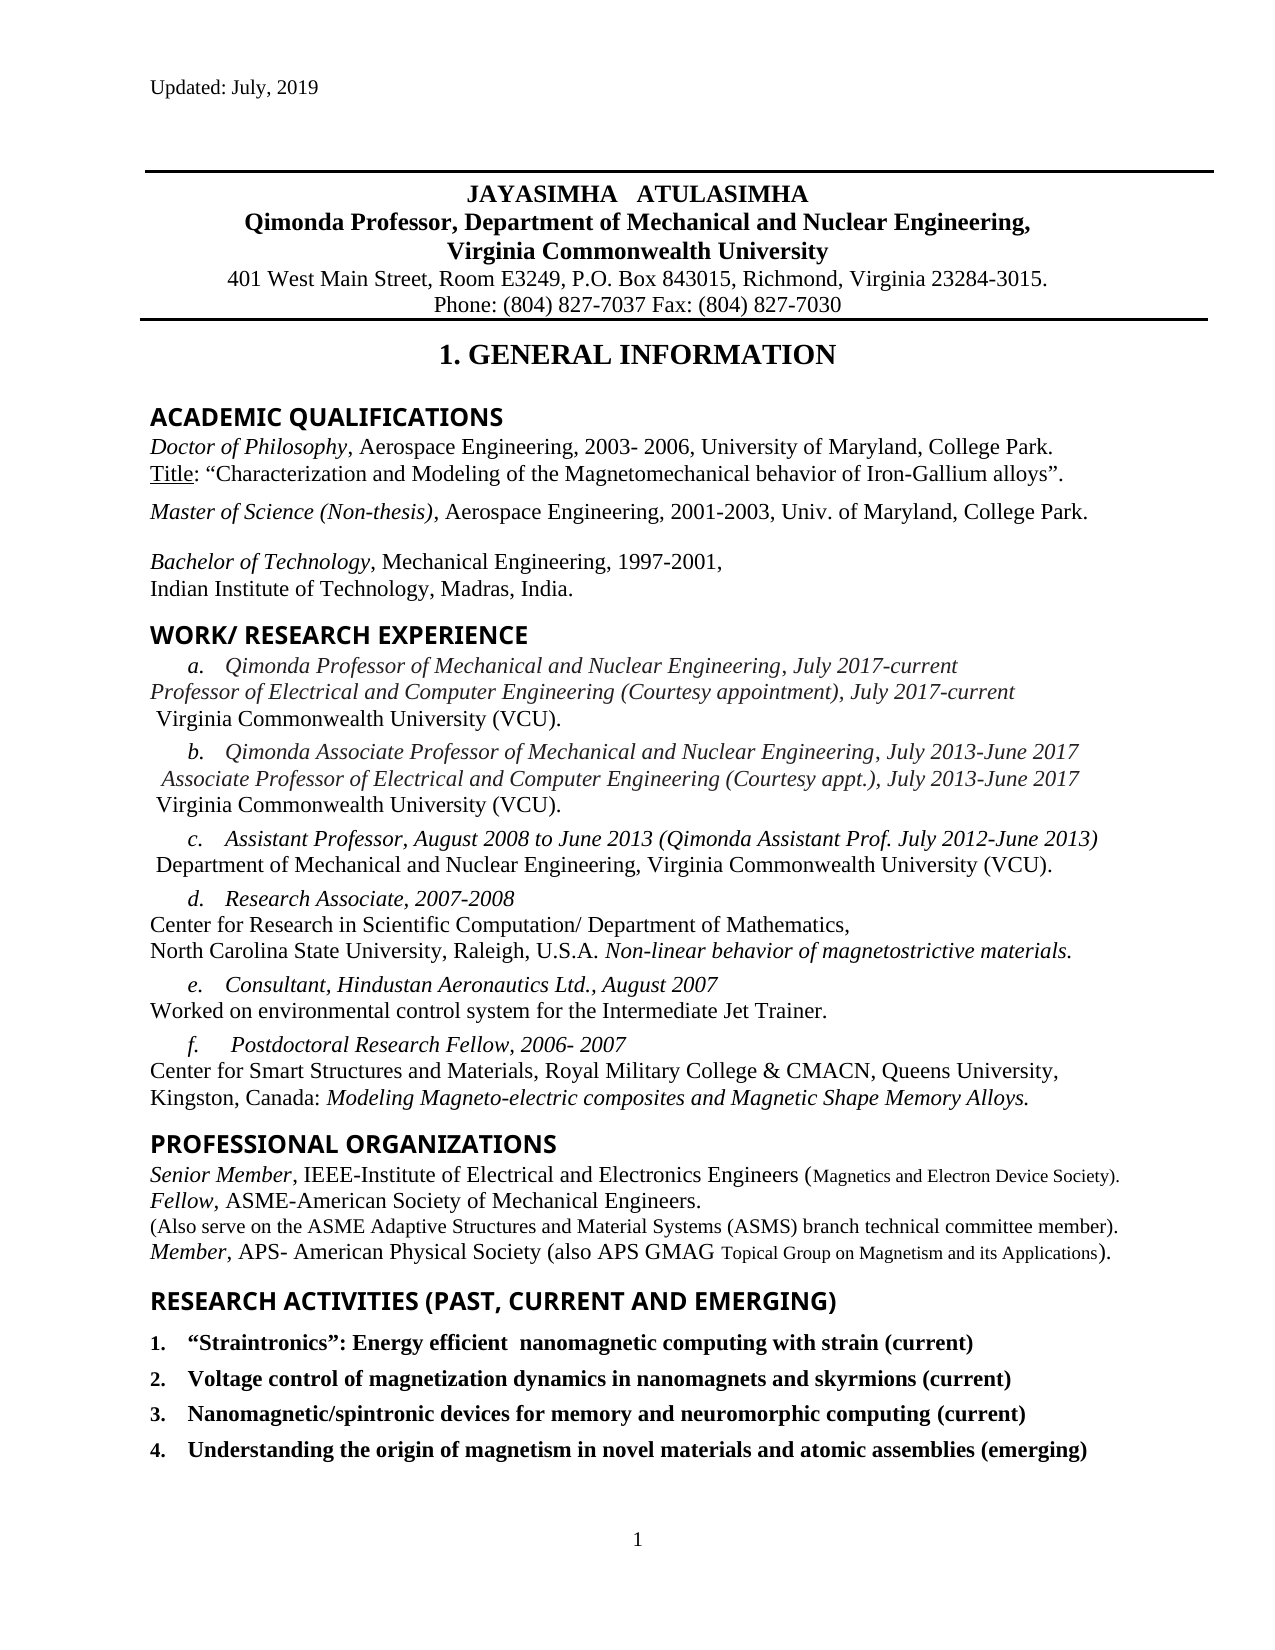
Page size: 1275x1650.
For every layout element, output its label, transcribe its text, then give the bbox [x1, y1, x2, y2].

text Master of Science (Non-thesis), Aerospace Engineering, 2001-2003, Univ. of Maryland, College Park. [150, 498, 1125, 524]
text Member, APS- American Physical Society (also APS GMAG Topical Group on Magnetism and its Applications). [150, 1238, 1125, 1264]
text Center for Research in Scientific Computation/ Department of Mathematics, [150, 911, 1125, 937]
text Academic Qualifications [150, 399, 1125, 433]
text Phone: (804) 827-7037 Fax: (804) 827-7030 [150, 291, 1125, 318]
text 1. GENERAL INFORMATION [150, 337, 1125, 370]
text Senior Member, IEEE-Institute of Electrical and Electronics Engineers (Magnetics and Electron Device Society). [150, 1161, 1125, 1187]
list Assistant Professor, August 2008 to June 2013 (Qimonda Assistant Prof. July 2012-June 2013) [187, 825, 1125, 851]
text Associate Professor of Electrical and Computer Engineering (Courtesy appt.), July 2013-June 2017 [150, 765, 1125, 791]
text Virginia Commonwealth University (VCU). [150, 791, 1125, 817]
list “Straintronics”: Energy efficient nanomagnetic computing with strain (current) [150, 1329, 1125, 1355]
list Research Associate, 2007-2008 [187, 885, 1125, 911]
list Postdoctoral Research Fellow, 2006- 2007 [187, 1031, 1125, 1057]
text Department of Mechanical and Nuclear Engineering, Virginia Commonwealth University (VCU). [150, 851, 1125, 877]
text Virginia Commonwealth University [150, 236, 1125, 265]
text Bachelor of Technology, Mechanical Engineering, 1997-2001, [150, 548, 1125, 575]
list Nanomagnetic/spintronic devices for memory and neuromorphic computing (current) [150, 1401, 1125, 1427]
list Understanding the origin of magnetism in novel materials and atomic assemblies (emerging) [150, 1436, 1125, 1463]
text Fellow, ASME-American Society of Mechanical Engineers. (Also serve on the ASME Adaptive Structures and Material Systems (ASMS) branch technical committee member). [150, 1187, 1125, 1238]
text RESEARCH ACTIVITIES (Past, current and emerging) [150, 1283, 1125, 1317]
text Virginia Commonwealth University (VCU). [150, 705, 1125, 731]
text Indian Institute of Technology, Madras, India. [150, 575, 1125, 601]
text Center for Smart Structures and Materials, Royal Military College & CMACN, Queens University, Kingston, Canada: Modeling Magneto-electric composites and Magnetic Shape Memory Alloys. [150, 1057, 1125, 1110]
text 401 West Main Street, Room E3249, P.O. Box 843015, Richmond, Virginia 23284-3015. [150, 265, 1125, 291]
text Professional Organizations [150, 1127, 1125, 1161]
text Professor of Electrical and Computer Engineering (Courtesy appointment), July 2017-current [150, 678, 1125, 705]
list Qimonda Professor of Mechanical and Nuclear Engineering, July 2017-current [187, 652, 1125, 678]
text Qimonda Professor, Department of Mechanical and Nuclear Engineering, [150, 207, 1125, 236]
text Worked on environmental control system for the Intermediate Jet Trainer. [150, 997, 1125, 1024]
text Work/ Research Experience [150, 618, 1125, 652]
list Consultant, Hindustan Aeronautics Ltd., August 2007 [187, 971, 1125, 997]
list Voltage control of magnetization dynamics in nanomagnets and skyrmions (current) [150, 1364, 1125, 1391]
list Qimonda Associate Professor of Mechanical and Nuclear Engineering, July 2013-June 2017 [187, 738, 1125, 765]
text Title: “Characterization and Modeling of the Magnetomechanical behavior of Iron-Gallium alloys”. [150, 460, 1125, 486]
text JAYASIMHA ATULASIMHA [150, 179, 1125, 207]
text North Carolina State University, Raleigh, U.S.A. Non-linear behavior of magnetostrictive materials. [150, 937, 1125, 964]
text Doctor of Philosophy, Aerospace Engineering, 2003- 2006, University of Maryland, College Park. [150, 433, 1125, 460]
